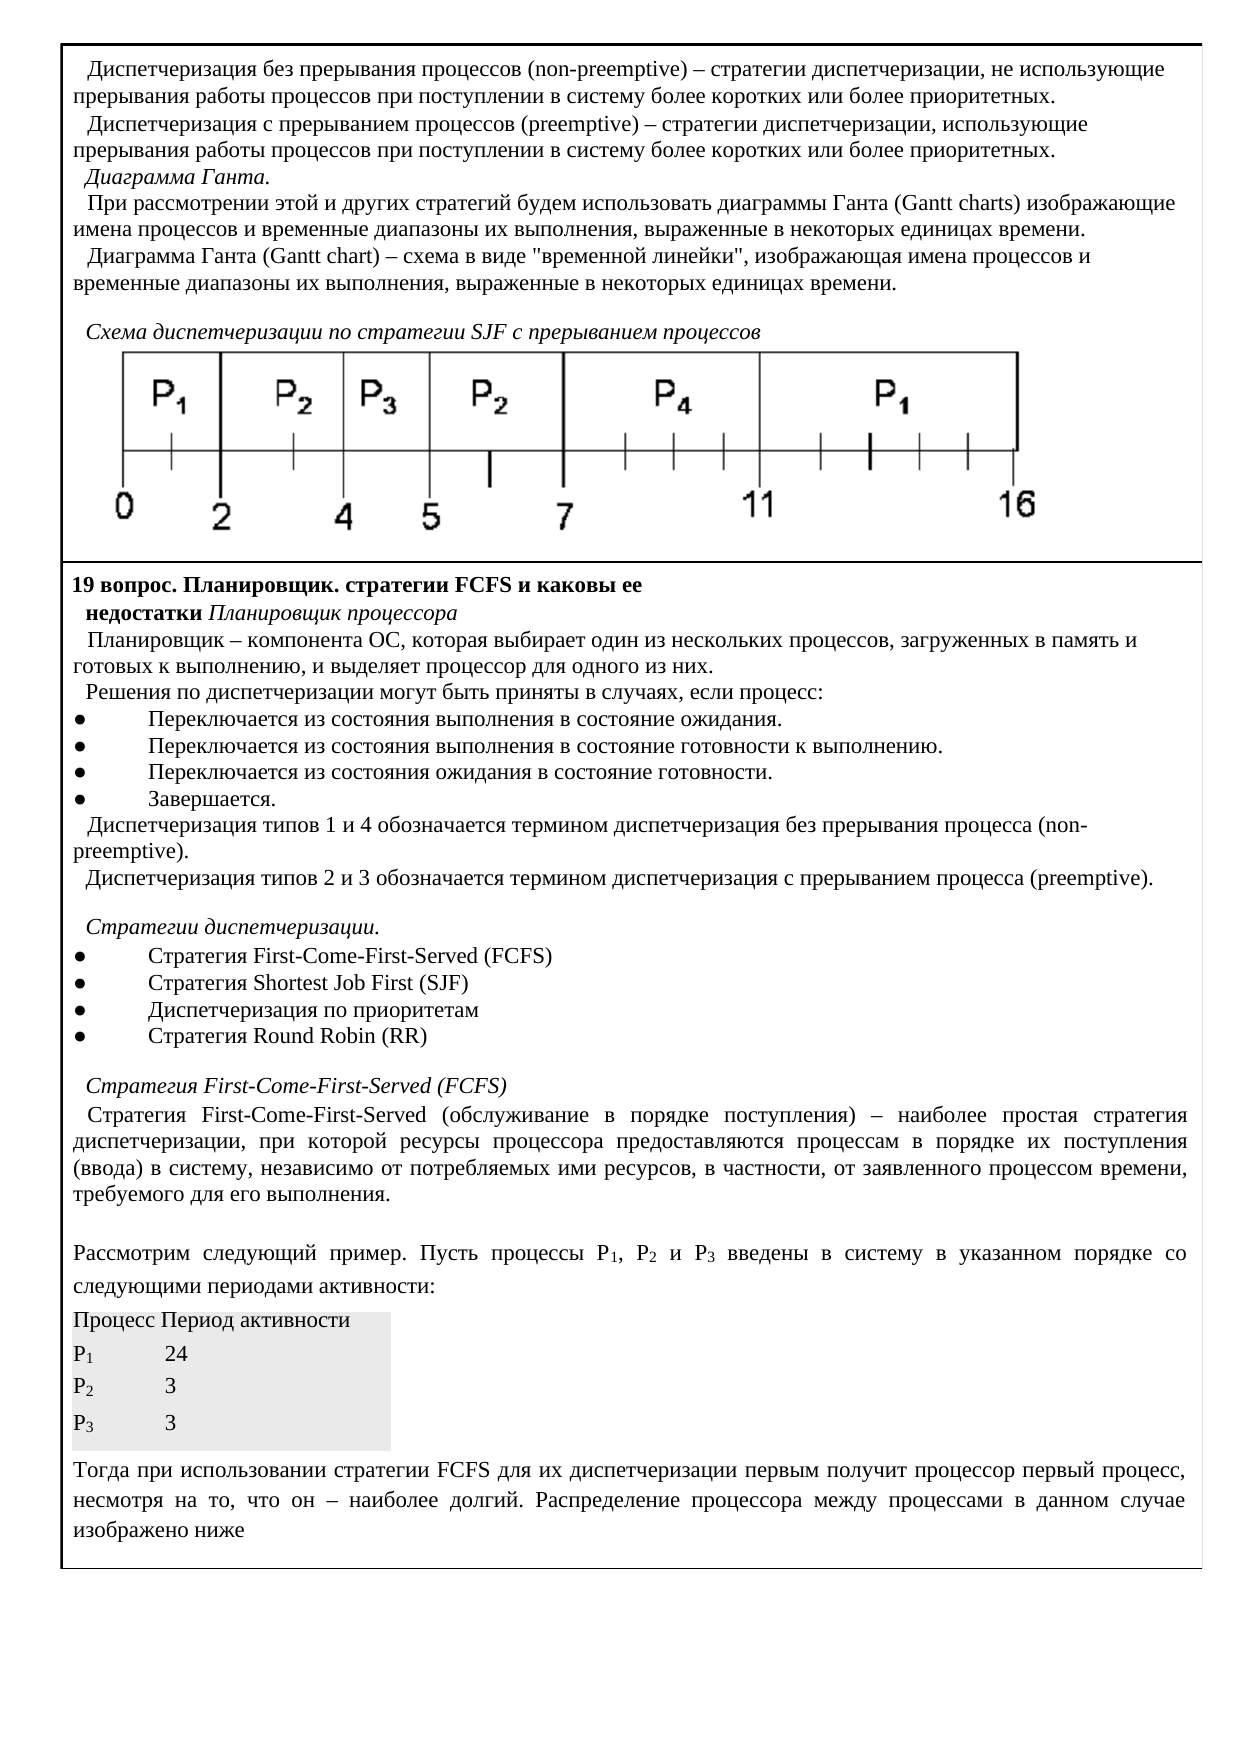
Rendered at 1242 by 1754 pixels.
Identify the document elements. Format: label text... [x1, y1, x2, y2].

list Диспетчеризация по приоритетам [73, 996, 1189, 1022]
list Переключается из состояния ожидания в состояние готовности. [73, 758, 1189, 784]
list Стратегия Shortest Job First (SJF) [73, 969, 1189, 996]
text Диспетчеризация типов 2 и 3 обозначается термином диспетчеризация с прерыванием процесса (preemptive). [85, 864, 1189, 890]
text Тогда при использовании стратегии FCFS для их диспетчеризации первым получит процессор первый процесс, несмотря на то, что он – наиболее долгий. Распределение процессора между процессами в данном случае изображено ниже [73, 1456, 1187, 1543]
text Диспетчеризация без прерывания процессов (non-preemptive) – стратегии диспетчеризации, не использующие прерывания работы процессов при поступлении в систему более коротких или более приоритетных. [73, 55, 1189, 109]
text Диаграмма Ганта. [85, 163, 1189, 189]
text Стратегия First-Come-First-Served (FCFS) [85, 1072, 1189, 1098]
text Рассмотрим следующий пример. Пусть процессы P1, P2 и P3 введены в систему в указанном порядке со следующими периодами активности: [73, 1235, 1187, 1298]
text Диспетчеризация с прерыванием процессов (preemptive) – стратегии диспетчеризации, использующие прерывания работы процессов при поступлении в систему более коротких или более приоритетных. [73, 110, 1189, 163]
text P1 24 [73, 1336, 1189, 1367]
text Процесс Период активности [73, 1306, 1189, 1333]
list Переключается из состояния выполнения в состояние готовности к выполнению. [73, 732, 1189, 758]
text P2 3 [73, 1369, 1189, 1400]
text 19 вопрос. Планировщик. стратегии FCFS и каковы ее недостатки Планировщик процессора [71, 571, 762, 625]
list Переключается из состояния выполнения в состояние ожидания. [73, 705, 1189, 731]
picture [60, 43, 1203, 1569]
text Решения по диспетчеризации могут быть приняты в случаях, если процесс: [85, 679, 1189, 705]
text Схема диспетчеризации по стратегии SJF с прерыванием процессов [85, 318, 1189, 344]
text Стратегии диспетчеризации. [85, 913, 1189, 940]
list Стратегия First-Come-First-Served (FCFS) [73, 942, 1189, 969]
text P3 3 [73, 1404, 1189, 1436]
text Диаграмма Ганта (Gantt chart) – схема в виде "временной линейки", изображающая имена процессов и временные диапазоны их выполнения, выраженные в некоторых единицах времени. [73, 242, 1187, 295]
list Стратегия Round Robin (RR) [73, 1022, 1189, 1049]
text Диспетчеризация типов 1 и 4 обозначается термином диспетчеризация без прерывания процесса (non-preemptive). [73, 811, 1187, 864]
list Завершается. [73, 784, 1189, 811]
text При рассмотрении этой и других стратегий будем использовать диаграммы Ганта (Gantt charts) изображающие имена процессов и временные диапазоны их выполнения, выраженные в некоторых единицах времени. [73, 189, 1189, 242]
text Стратегия First-Come-First-Served (обслуживание в порядке поступления) – наиболее простая стратегия диспетчеризации, при которой ресурсы процессора предоставляются процессам в порядке их поступления (ввода) в систему, независимо от потребляемых ими ресурсов, в частности, от заявленного процессом времени, требуемого для его выполнения. [73, 1101, 1189, 1207]
text Планировщик – компонента ОС, которая выбирает один из нескольких процессов, загруженных в память и готовых к выполнению, и выделяет процессор для одного из них. [73, 626, 1187, 679]
